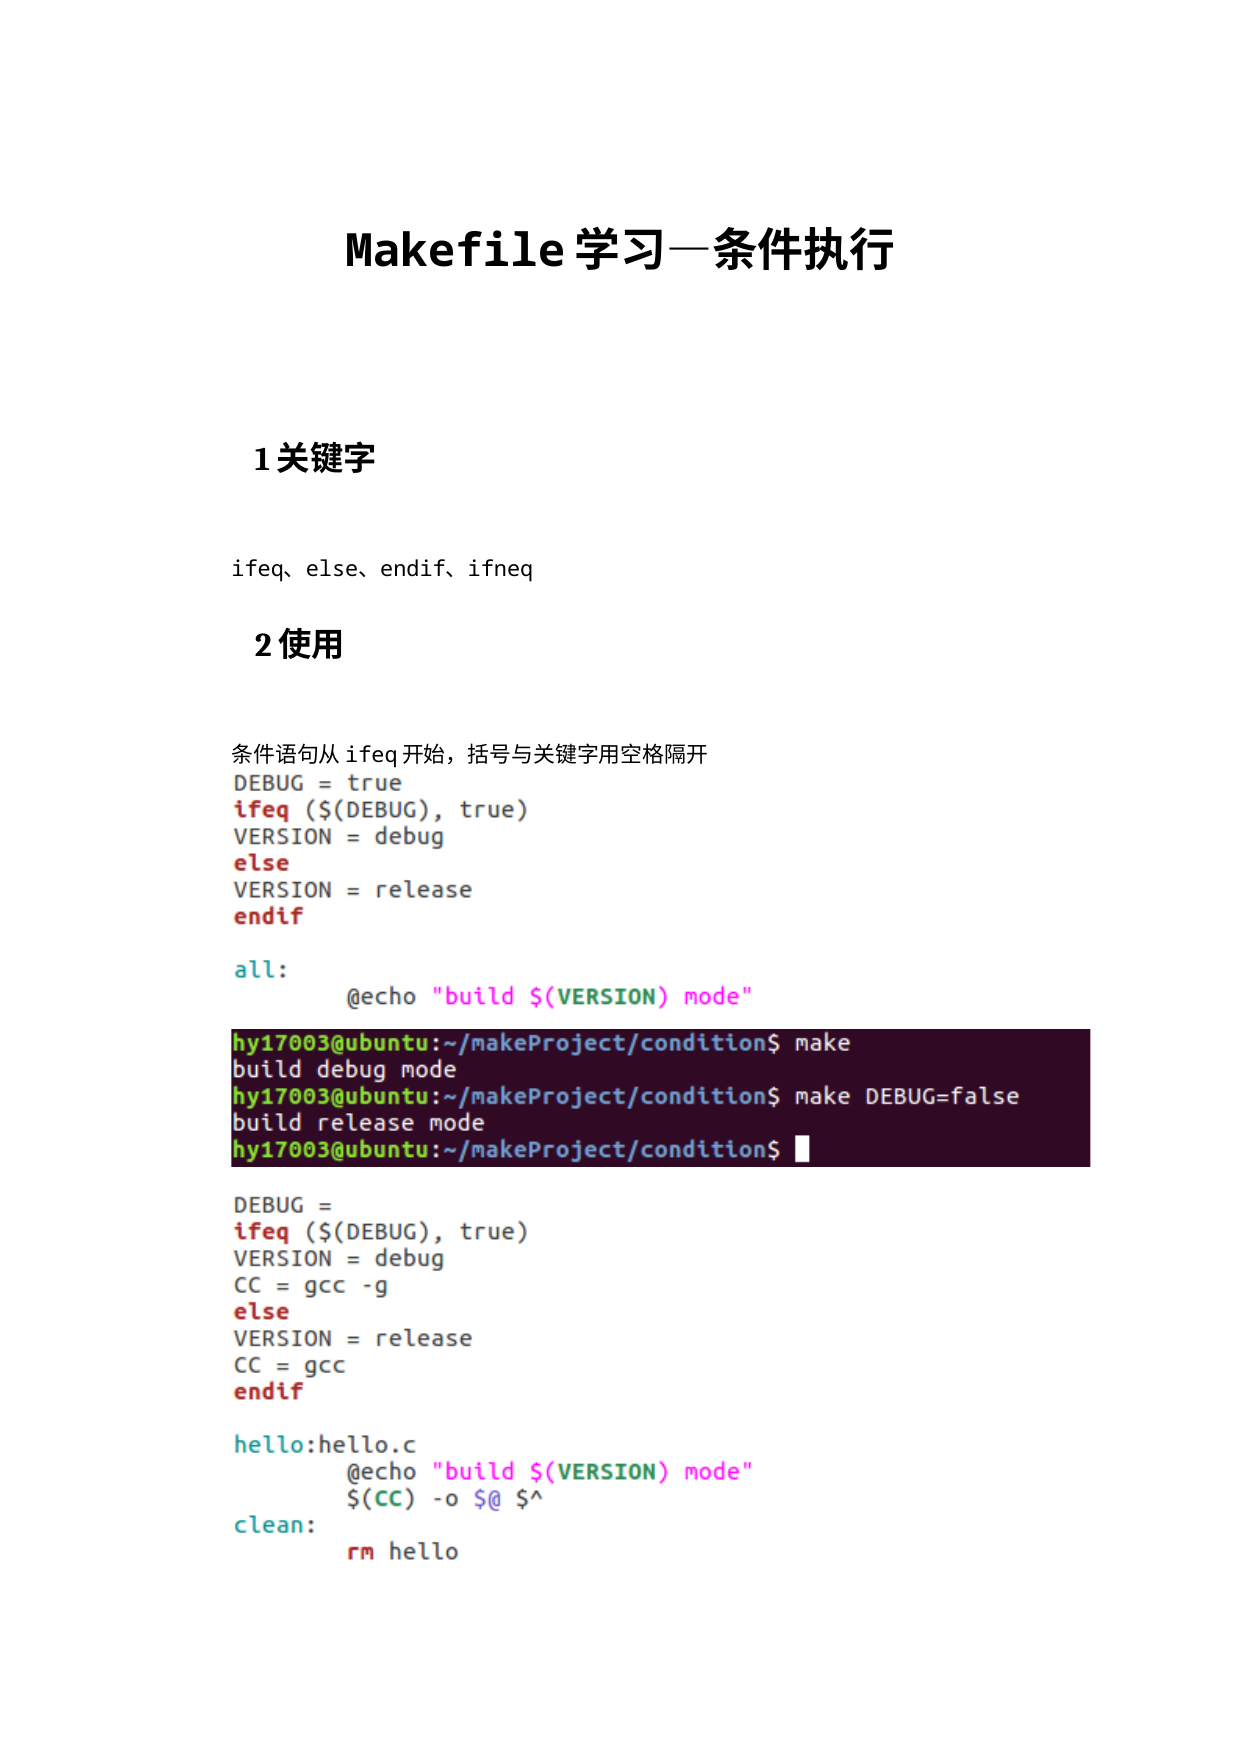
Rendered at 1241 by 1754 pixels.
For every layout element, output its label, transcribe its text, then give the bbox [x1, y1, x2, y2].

picture [231, 1192, 760, 1566]
subtitle 1关键字 [187, 423, 1053, 488]
text ifeq、else、endif、ifneq [187, 550, 1053, 583]
subtitle 2使用 [187, 610, 1053, 675]
subtitle Makefile学习—条件执行 [187, 197, 1053, 295]
text 条件语句从ifeq开始，括号与关键字用空格隔开 [187, 737, 1053, 769]
picture [231, 1029, 1091, 1167]
picture [231, 769, 819, 1014]
